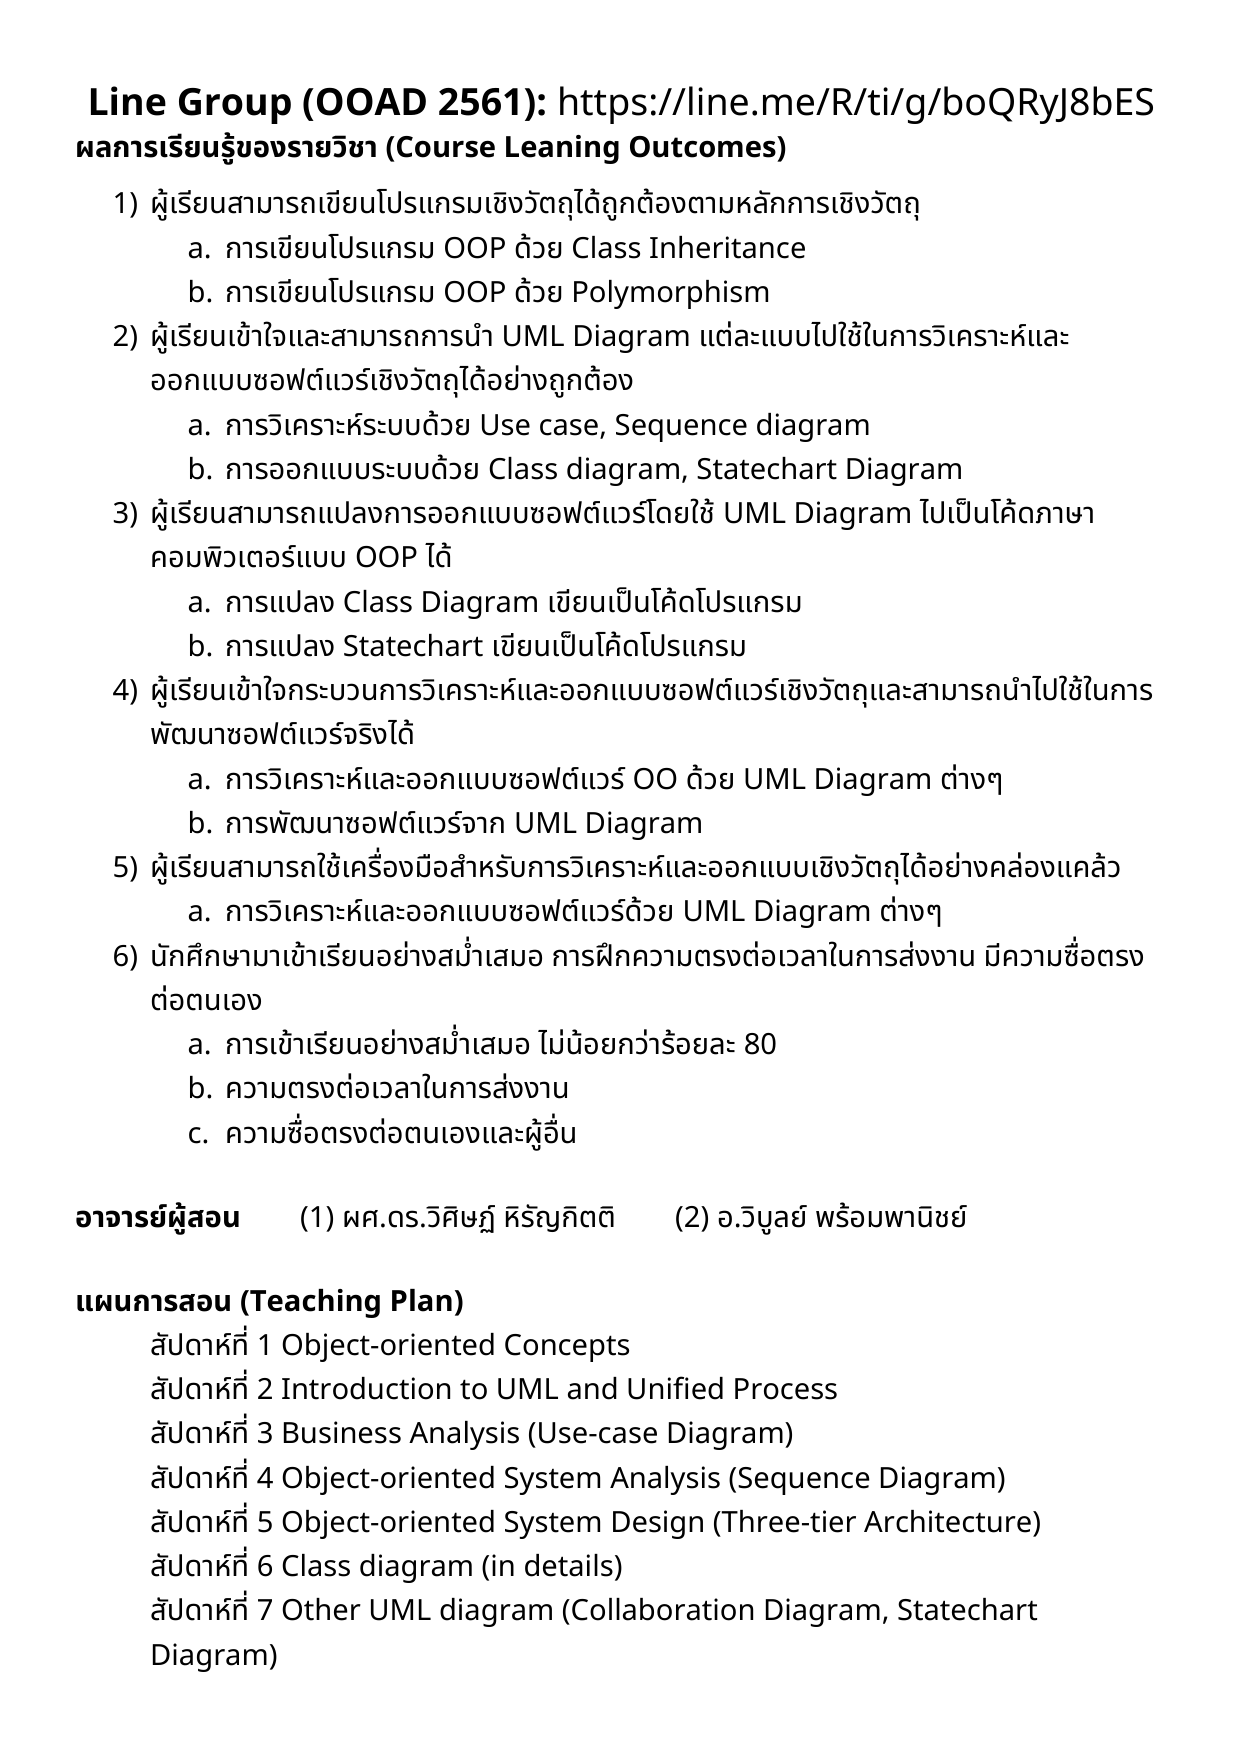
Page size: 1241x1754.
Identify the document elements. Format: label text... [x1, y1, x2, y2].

list การวิเคราะห์ระบบด้วย Use case, Sequence diagram [187, 404, 1165, 448]
text สัปดาห์ที่ 4 Object-oriented System Analysis (Sequence Diagram) [150, 1457, 1165, 1501]
list การพัฒนาซอฟต์แวร์จาก UML Diagram [187, 802, 1165, 846]
list ความตรงต่อเวลาในการส่งงาน [187, 1068, 1165, 1112]
list ผู้เรียนเข้าใจกระบวนการวิเคราะห์และออกแบบซอฟต์แวร์เชิงวัตถุและสามารถนำไปใช้ในการพัฒนาซอฟต์แวร์จริงได้ [112, 669, 1165, 758]
list การเขียนโปรแกรม OOP ด้วย Polymorphism [187, 271, 1165, 316]
list ผู้เรียนสามารถเขียนโปรแกรมเชิงวัตถุได้ถูกต้องตามหลักการเชิงวัตถุ [112, 183, 1165, 227]
text สัปดาห์ที่ 2 Introduction to UML and Unified Process [150, 1368, 1165, 1413]
text สัปดาห์ที่ 1 Object-oriented Concepts [150, 1324, 1165, 1368]
list การแปลง Class Diagram เขียนเป็นโค้ดโปรแกรม [187, 581, 1165, 625]
list การออกแบบระบบด้วย Class diagram, Statechart Diagram [187, 448, 1165, 492]
text สัปดาห์ที่ 7 Other UML diagram (Collaboration Diagram, Statechart Diagram) [150, 1590, 1165, 1674]
text สัปดาห์ที่ 3 Business Analysis (Use-case Diagram) [150, 1413, 1165, 1457]
list ผู้เรียนสามารถแปลงการออกแบบซอฟต์แวร์โดยใช้ UML Diagram ไปเป็นโค้ดภาษาคอมพิวเตอร์แบบ OOP ได้ [112, 492, 1165, 581]
list ผู้เรียนสามารถใช้เครื่องมือสำหรับการวิเคราะห์และออกแบบเชิงวัตถุได้อย่างคล่องแคล้ว [112, 846, 1165, 891]
list ความซื่อตรงต่อตนเองและผู้อื่น [187, 1112, 1165, 1156]
list การเข้าเรียนอย่างสม่ำเสมอ ไม่น้อยกว่าร้อยละ 80 [187, 1023, 1165, 1068]
text สัปดาห์ที่ 6 Class diagram (in details) [150, 1545, 1165, 1590]
list นักศึกษามาเข้าเรียนอย่างสม่ำเสมอ การฝึกความตรงต่อเวลาในการส่งงาน มีความซื่อตรงต่อตนเอง [112, 935, 1165, 1023]
list ผู้เรียนเข้าใจและสามารถการนำ UML Diagram แต่ละแบบไปใช้ในการวิเคราะห์และออกแบบซอฟต์แวร์เชิงวัตถุได้อย่างถูกต้อง [112, 316, 1165, 404]
text อาจารย์ผู้สอน (1) ผศ.ดร.วิศิษฏ์ หิรัญกิตติ (2) อ.วิบูลย์ พร้อมพานิชย์ [75, 1196, 1165, 1240]
text สัปดาห์ที่ 5 Object-oriented System Design (Three-tier Architecture) [150, 1501, 1165, 1545]
list การวิเคราะห์และออกแบบซอฟต์แวร์ OO ด้วย UML Diagram ต่างๆ [187, 758, 1165, 802]
text แผนการสอน (Teaching Plan) [75, 1280, 1165, 1324]
list การวิเคราะห์และออกแบบซอฟต์แวร์ด้วย UML Diagram ต่างๆ [187, 891, 1165, 935]
text ผลการเรียนรู้ของรายวิชา (Course Leaning Outcomes) [75, 126, 1165, 170]
text Line Group (OOAD 2561): https://line.me/R/ti/g/boQRyJ8bES [75, 75, 1168, 126]
list การแปลง Statechart เขียนเป็นโค้ดโปรแกรม [187, 625, 1165, 669]
list การเขียนโปรแกรม OOP ด้วย Class Inheritance [187, 227, 1165, 271]
